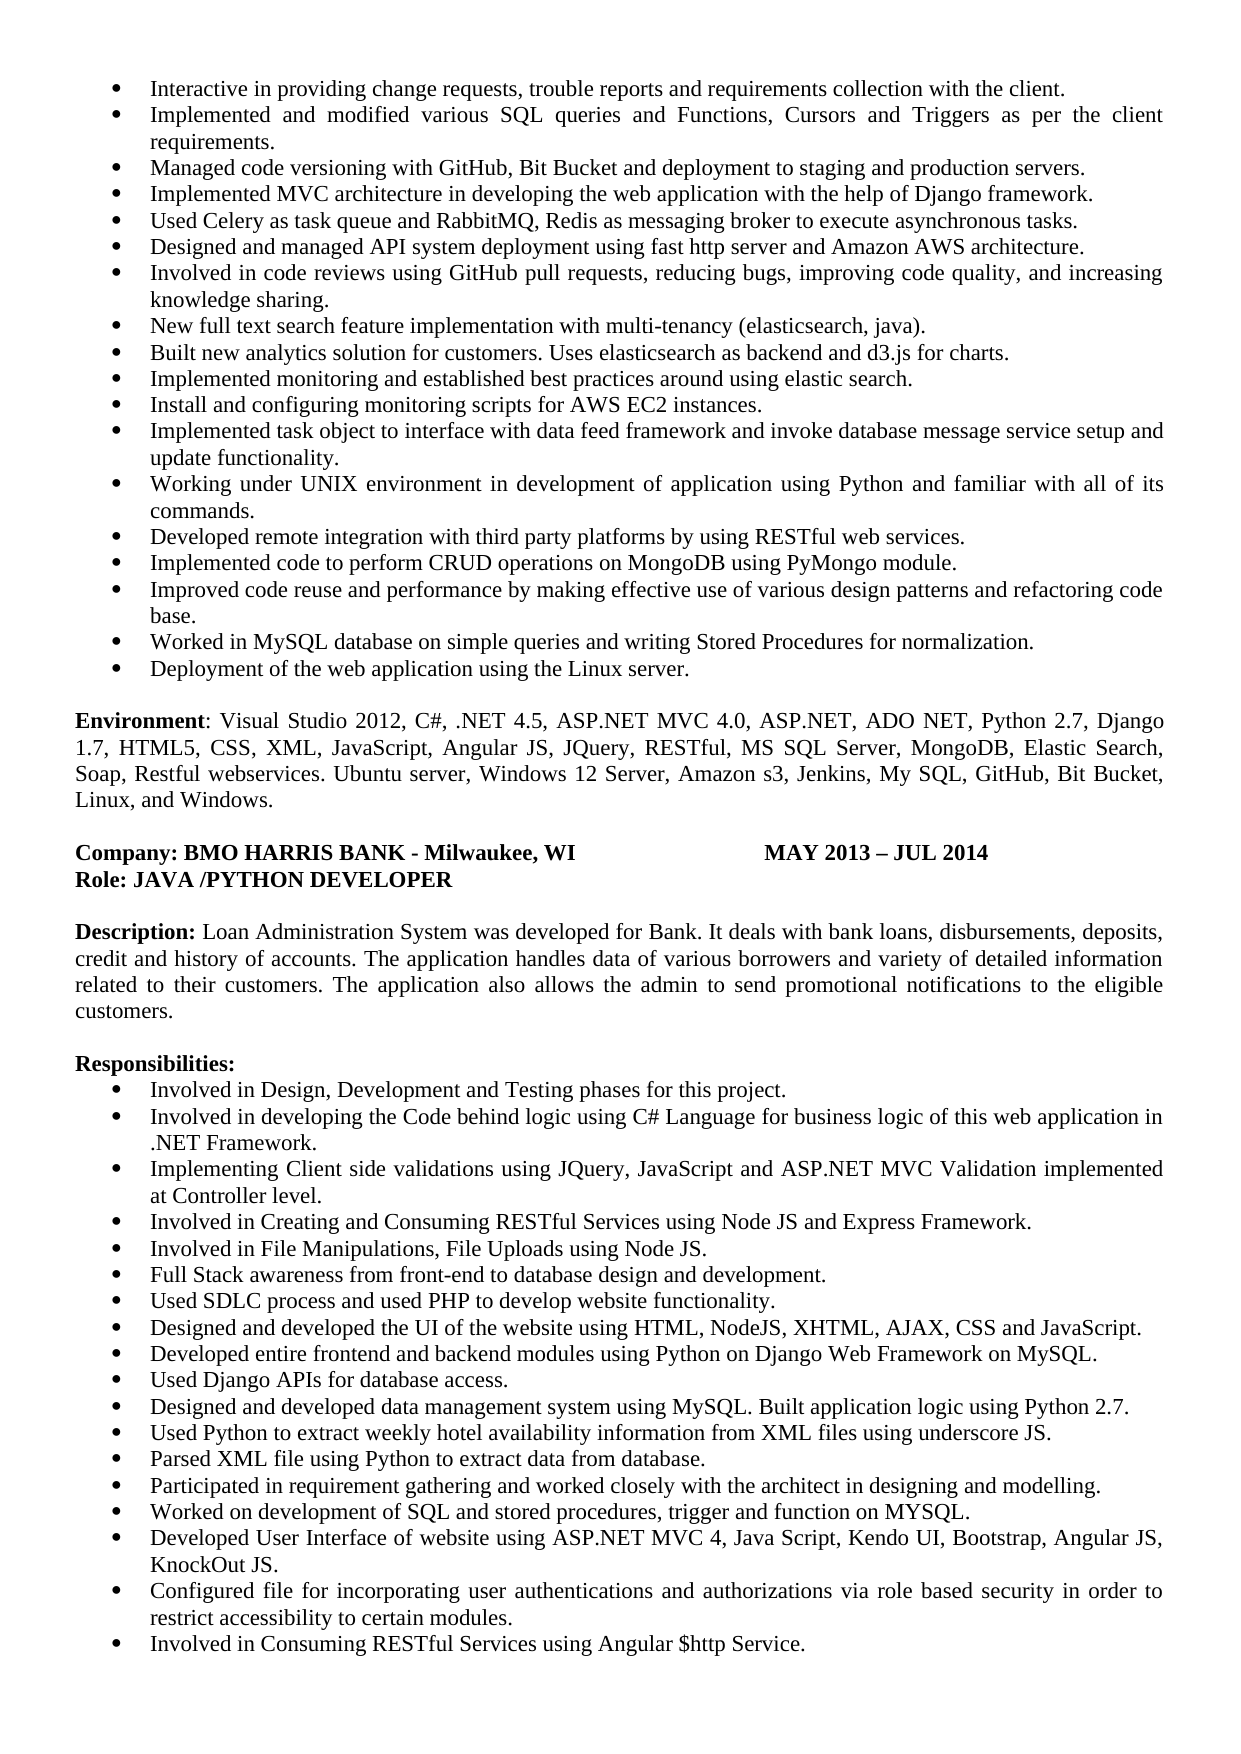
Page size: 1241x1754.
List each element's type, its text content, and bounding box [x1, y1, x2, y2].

list Involved in File Manipulations, File Uploads using Node JS. [112, 1234, 1165, 1261]
list Deployment of the web application using the Linux server. [112, 655, 1165, 681]
list Parsed XML file using Python to extract data from database. [112, 1445, 1165, 1472]
list Involved in code reviews using GitHub pull requests, reducing bugs, improving code quality, and increasing knowledge sharing. [112, 259, 1165, 312]
list Configured file for incorporating user authentications and authorizations via role based security in order to restrict accessibility to certain modules. [112, 1577, 1165, 1630]
list Involved in Design, Development and Testing phases for this project. [112, 1076, 1165, 1103]
list Improved code reuse and performance by making effective use of various design patterns and refactoring code base. [112, 576, 1165, 628]
list Involved in Creating and Consuming RESTful Services using Node JS and Express Framework. [112, 1208, 1165, 1234]
list Implemented MVC architecture in developing the web application with the help of Django framework. [112, 180, 1165, 207]
list Implemented code to perform CRUD operations on MongoDB using PyMongo module. [112, 549, 1165, 576]
list New full text search feature implementation with multi-tenancy (elasticsearch, java). [112, 312, 1165, 338]
text Description: Loan Administration System was developed for Bank. It deals with bank loans, disbursements, deposits, credit and history of accounts. The application handles data of various borrowers and variety of detailed information related to their customers. The application also allows the admin to send promotional notifications to the eligible customers. [75, 918, 1165, 1024]
list Developed entire frontend and backend modules using Python on Django Web Framework on MySQL. [112, 1340, 1165, 1366]
list Involved in developing the Code behind logic using C# Language for business logic of this web application in .NET Framework. [112, 1103, 1165, 1156]
list Used Python to extract weekly hotel availability information from XML files using underscore JS. [112, 1419, 1165, 1445]
text Environment: Visual Studio 2012, C#, .NET 4.5, ASP.NET MVC 4.0, ASP.NET, ADO NET, Python 2.7, Django 1.7, HTML5, CSS, XML, JavaScript, Angular JS, JQuery, RESTful, MS SQL Server, MongoDB, Elastic Search, Soap, Restful webservices. Ubuntu server, Windows 12 Server, Amazon s3, Jenkins, My SQL, GitHub, Bit Bucket, Linux, and Windows. [75, 707, 1165, 813]
list Implemented and modified various SQL queries and Functions, Cursors and Triggers as per the client requirements. [112, 101, 1165, 154]
list Managed code versioning with GitHub, Bit Bucket and deployment to staging and production servers. [112, 154, 1165, 180]
list Full Stack awareness from front-end to database design and development. [112, 1261, 1165, 1287]
list Built new analytics solution for customers. Uses elasticsearch as backend and d3.js for charts. [112, 338, 1165, 365]
list Working under UNIX environment in development of application using Python and familiar with all of its commands. [112, 470, 1165, 523]
list Developed remote integration with third party platforms by using RESTful web services. [112, 523, 1165, 549]
text Responsibilities: [75, 1050, 1165, 1076]
list Designed and managed API system deployment using fast http server and Amazon AWS architecture. [112, 233, 1165, 259]
list Install and configuring monitoring scripts for AWS EC2 instances. [112, 391, 1165, 418]
list Used SDLC process and used PHP to develop website functionality. [112, 1287, 1165, 1314]
list Used Django APIs for database access. [112, 1366, 1165, 1393]
text Company: BMO HARRIS BANK - Milwaukee, WI MAY 2013 – JUL 2014 [75, 839, 1165, 866]
list Developed User Interface of website using ASP.NET MVC 4, Java Script, Kendo UI, Bootstrap, Angular JS, KnockOut JS. [112, 1524, 1165, 1577]
list Interactive in providing change requests, trouble reports and requirements collection with the client. [112, 75, 1165, 101]
list Involved in Consuming RESTful Services using Angular $http Service. [112, 1630, 1165, 1656]
list Used Celery as task queue and RabbitMQ, Redis as messaging broker to execute asynchronous tasks. [112, 207, 1165, 233]
list Participated in requirement gathering and worked closely with the architect in designing and modelling. [112, 1472, 1165, 1498]
list Implemented monitoring and established best practices around using elastic search. [112, 365, 1165, 391]
list Designed and developed data management system using MySQL. Built application logic using Python 2.7. [112, 1393, 1165, 1419]
list Worked in MySQL database on simple queries and writing Stored Procedures for normalization. [112, 628, 1165, 655]
list Implementing Client side validations using JQuery, JavaScript and ASP.NET MVC Validation implemented at Controller level. [112, 1156, 1165, 1208]
list Implemented task object to interface with data feed framework and invoke database message service setup and update functionality. [112, 418, 1165, 470]
list Designed and developed the UI of the website using HTML, NodeJS, XHTML, AJAX, CSS and JavaScript. [112, 1314, 1165, 1340]
text Role: JAVA /PYTHON DEVELOPER [75, 866, 1165, 892]
list Worked on development of SQL and stored procedures, trigger and function on MYSQL. [112, 1498, 1165, 1524]
